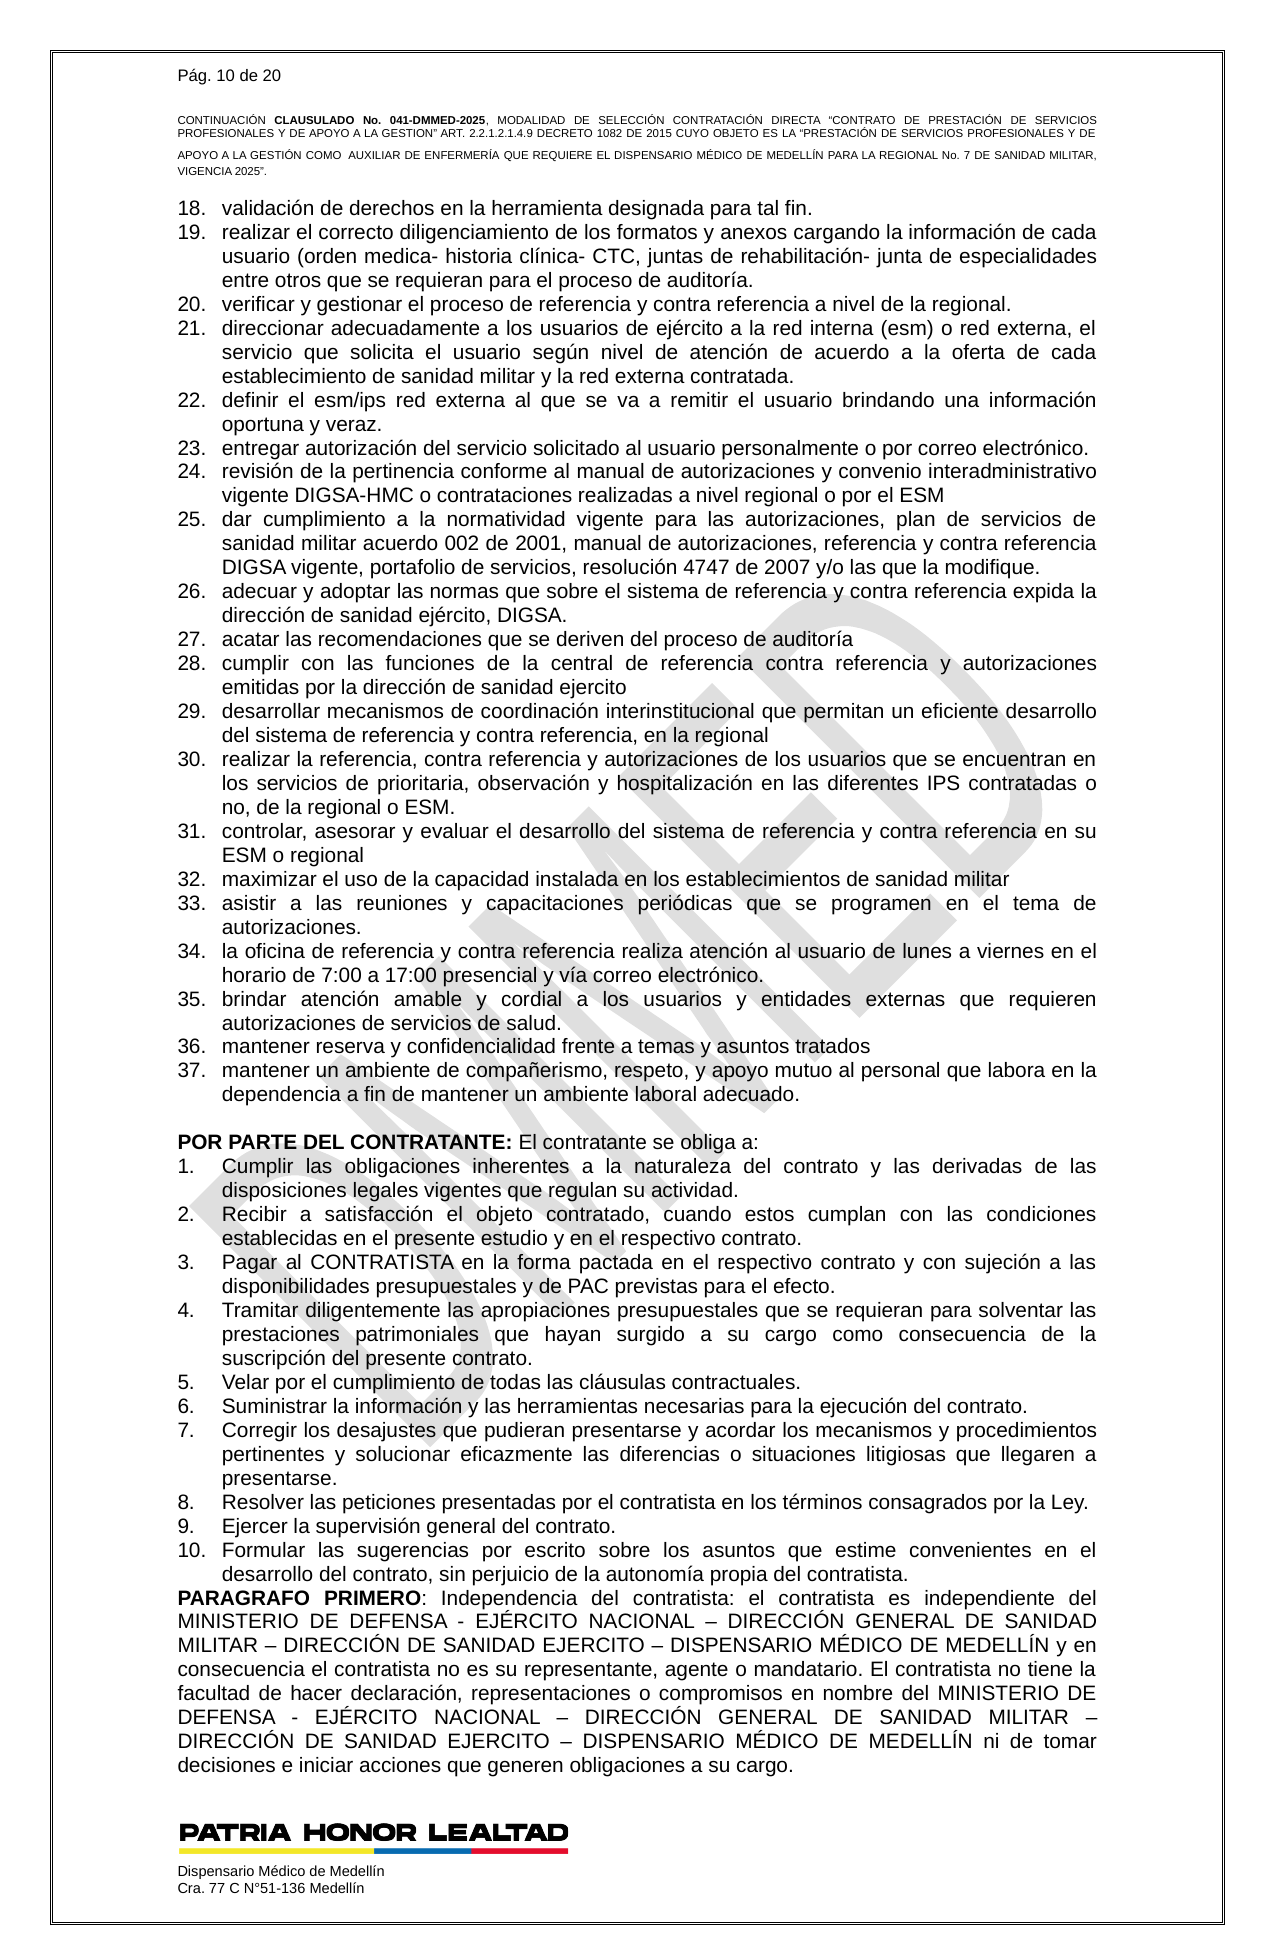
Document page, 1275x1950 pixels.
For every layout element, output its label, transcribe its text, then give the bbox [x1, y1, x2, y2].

text 32. maximizar el uso de la capacidad instalada en los establecimientos de sanidad militar [177, 867, 1098, 891]
text 33. asistir a las reuniones y capacitaciones periódicas que se programen en el tema de autorizaciones. [177, 891, 1098, 938]
list Recibir a satisfacción el objeto contratado, cuando estos cumplan con las condiciones establecidas en el presente estudio y en el respectivo contrato. [177, 1202, 1098, 1250]
list Suministrar la información y las herramientas necesarias para la ejecución del contrato. [177, 1394, 1098, 1418]
text 22. definir el esm/ips red externa al que se va a remitir el usuario brindando una información oportuna y veraz. [177, 387, 1098, 435]
text 20. verificar y gestionar el proceso de referencia y contra referencia a nivel de la regional. [177, 292, 1098, 316]
text 36. mantener reserva y confidencialidad frente a temas y asuntos tratados [177, 1034, 1098, 1058]
text 28. cumplir con las funciones de la central de referencia contra referencia y autorizaciones emitidas por la dirección de sanidad ejercito [177, 651, 1098, 699]
list Velar por el cumplimiento de todas las cláusulas contractuales. [177, 1370, 1098, 1394]
text 27. acatar las recomendaciones que se deriven del proceso de auditoría [177, 627, 1098, 651]
text PARAGRAFO PRIMERO: Independencia del contratista: el contratista es independiente del MINISTERIO DE DEFENSA - EJÉRCITO NACIONAL – DIRECCIÓN GENERAL DE SANIDAD MILITAR – DIRECCIÓN DE SANIDAD EJERCITO – DISPENSARIO MÉDICO DE MEDELLÍN y en consecuencia el contratista no es su representante, agente o mandatario. El contratista no tiene la facultad de hacer declaración, representaciones o compromisos en nombre del MINISTERIO DE DEFENSA - EJÉRCITO NACIONAL – DIRECCIÓN GENERAL DE SANIDAD MILITAR – DIRECCIÓN DE SANIDAD EJERCITO – DISPENSARIO MÉDICO DE MEDELLÍN ni de tomar decisiones e iniciar acciones que generen obligaciones a su cargo. [177, 1585, 1098, 1777]
text 18. validación de derechos en la herramienta designada para tal fin. [177, 196, 1098, 220]
picture [179, 1823, 569, 1854]
list Pagar al CONTRATISTA en la forma pactada en el respectivo contrato y con sujeción a las disponibilidades presupuestales y de PAC previstas para el efecto. [177, 1250, 1098, 1298]
text 31. controlar, asesorar y evaluar el desarrollo del sistema de referencia y contra referencia en su ESM o regional [177, 819, 1098, 867]
text 19. realizar el correcto diligenciamiento de los formatos y anexos cargando la información de cada usuario (orden medica- historia clínica- CTC, juntas de rehabilitación- junta de especialidades entre otros que se requieran para el proceso de auditoría. [177, 220, 1098, 292]
text POR PARTE DEL CONTRATANTE: El contratante se obliga a: [177, 1130, 1098, 1154]
text 26. adecuar y adoptar las normas que sobre el sistema de referencia y contra referencia expida la dirección de sanidad ejército, DIGSA. [177, 579, 1098, 627]
text 23. entregar autorización del servicio solicitado al usuario personalmente o por correo electrónico. [177, 435, 1098, 459]
list Resolver las peticiones presentadas por el contratista en los términos consagrados por la Ley. [177, 1489, 1098, 1513]
text 30. realizar la referencia, contra referencia y autorizaciones de los usuarios que se encuentran en los servicios de prioritaria, observación y hospitalización en las diferentes IPS contratadas o no, de la regional o ESM. [177, 747, 1098, 819]
list Corregir los desajustes que pudieran presentarse y acordar los mecanismos y procedimientos pertinentes y solucionar eficazmente las diferencias o situaciones litigiosas que llegaren a presentarse. [177, 1418, 1098, 1489]
text 21. direccionar adecuadamente a los usuarios de ejército a la red interna (esm) o red externa, el servicio que solicita el usuario según nivel de atención de acuerdo a la oferta de cada establecimiento de sanidad militar y la red externa contratada. [177, 316, 1098, 387]
list Tramitar diligentemente las apropiaciones presupuestales que se requieran para solventar las prestaciones patrimoniales que hayan surgido a su cargo como consecuencia de la suscripción del presente contrato. [177, 1298, 1098, 1370]
text 24. revisión de la pertinencia conforme al manual de autorizaciones y convenio interadministrativo vigente DIGSA-HMC o contrataciones realizadas a nivel regional o por el ESM [177, 459, 1098, 507]
list Cumplir las obligaciones inherentes a la naturaleza del contrato y las derivadas de las disposiciones legales vigentes que regulan su actividad. [177, 1154, 1098, 1202]
text 35. brindar atención amable y cordial a los usuarios y entidades externas que requieren autorizaciones de servicios de salud. [177, 986, 1098, 1034]
text 37. mantener un ambiente de compañerismo, respeto, y apoyo mutuo al personal que labora en la dependencia a fin de mantener un ambiente laboral adecuado. [177, 1058, 1098, 1106]
list Formular las sugerencias por escrito sobre los asuntos que estime convenientes en el desarrollo del contrato, sin perjuicio de la autonomía propia del contratista. [177, 1537, 1098, 1585]
text 34. la oficina de referencia y contra referencia realiza atención al usuario de lunes a viernes en el horario de 7:00 a 17:00 presencial y vía correo electrónico. [177, 938, 1098, 986]
text 29. desarrollar mecanismos de coordinación interinstitucional que permitan un eficiente desarrollo del sistema de referencia y contra referencia, en la regional [177, 699, 1098, 747]
list Ejercer la supervisión general del contrato. [177, 1513, 1098, 1537]
text 25. dar cumplimiento a la normatividad vigente para las autorizaciones, plan de servicios de sanidad militar acuerdo 002 de 2001, manual de autorizaciones, referencia y contra referencia DIGSA vigente, portafolio de servicios, resolución 4747 de 2007 y/o las que la modifique. [177, 507, 1098, 579]
